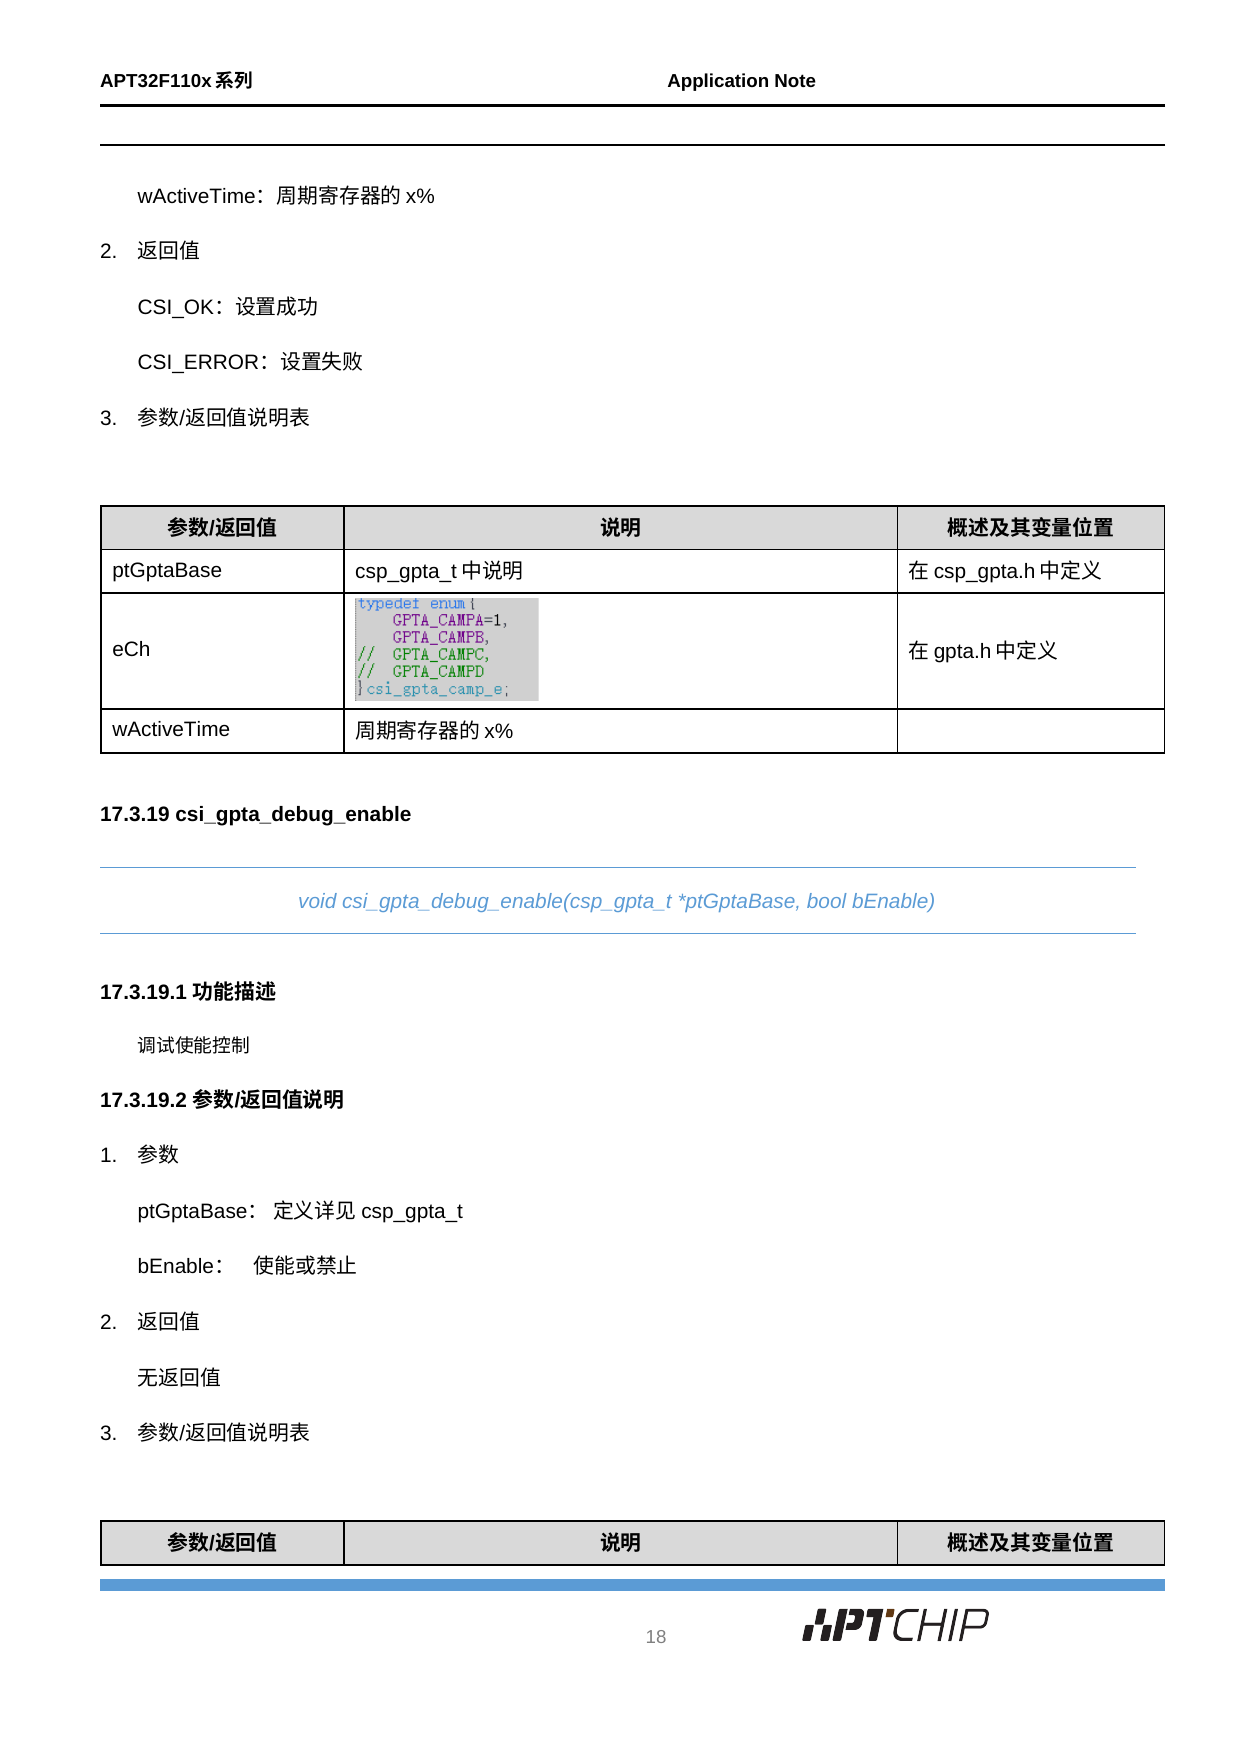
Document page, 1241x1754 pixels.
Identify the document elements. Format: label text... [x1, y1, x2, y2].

text ptGptaBase： 定义详见 csp_gpta_t [137, 1194, 1165, 1224]
table_cell 在csp_gpta.h中定义 [898, 550, 1164, 592]
table_header 参数/返回值 [102, 507, 343, 549]
list 参数/返回值说明表 [100, 1416, 1165, 1447]
table_cell 在gpta.h中定义 [898, 594, 1164, 708]
text 调试使能控制 [100, 1031, 1165, 1058]
table_header 参数/返回值 [102, 1522, 343, 1564]
subtitle 参数/返回值说明 [100, 1083, 1165, 1113]
subtitle 功能描述 [100, 976, 1165, 1006]
table_cell csp_gpta_t中说明 [345, 550, 897, 592]
table_cell [898, 710, 1164, 752]
text 无返回值 [137, 1361, 1165, 1391]
list 返回值 [100, 234, 1165, 265]
text CSI_OK：设置成功 [137, 290, 1165, 320]
table_header 概述及其变量位置 [898, 1522, 1164, 1564]
table_cell 周期寄存器的x% [345, 710, 897, 752]
table_cell eCh [102, 594, 343, 708]
text bEnable： 使能或禁止 [137, 1250, 1165, 1280]
text CSI_ERROR：设置失败 [137, 346, 1165, 376]
table_cell [345, 594, 897, 708]
list 返回值 [100, 1305, 1165, 1336]
picture [355, 598, 539, 701]
table_cell wActiveTime [102, 710, 343, 752]
subtitle csi_gpta_debug_enable [100, 802, 1165, 826]
table_cell ptGptaBase [102, 550, 343, 592]
table_header 概述及其变量位置 [898, 507, 1164, 549]
table_header 说明 [345, 507, 897, 549]
text void csi_gpta_debug_enable(csp_gpta_t *ptGptaBase, bool bEnable) [100, 868, 1136, 933]
picture [801, 1605, 990, 1644]
list 参数/返回值说明表 [100, 401, 1165, 431]
text wActiveTime：周期寄存器的x% [137, 179, 1165, 209]
table_header 说明 [345, 1522, 897, 1564]
list 参数 [100, 1139, 1165, 1169]
